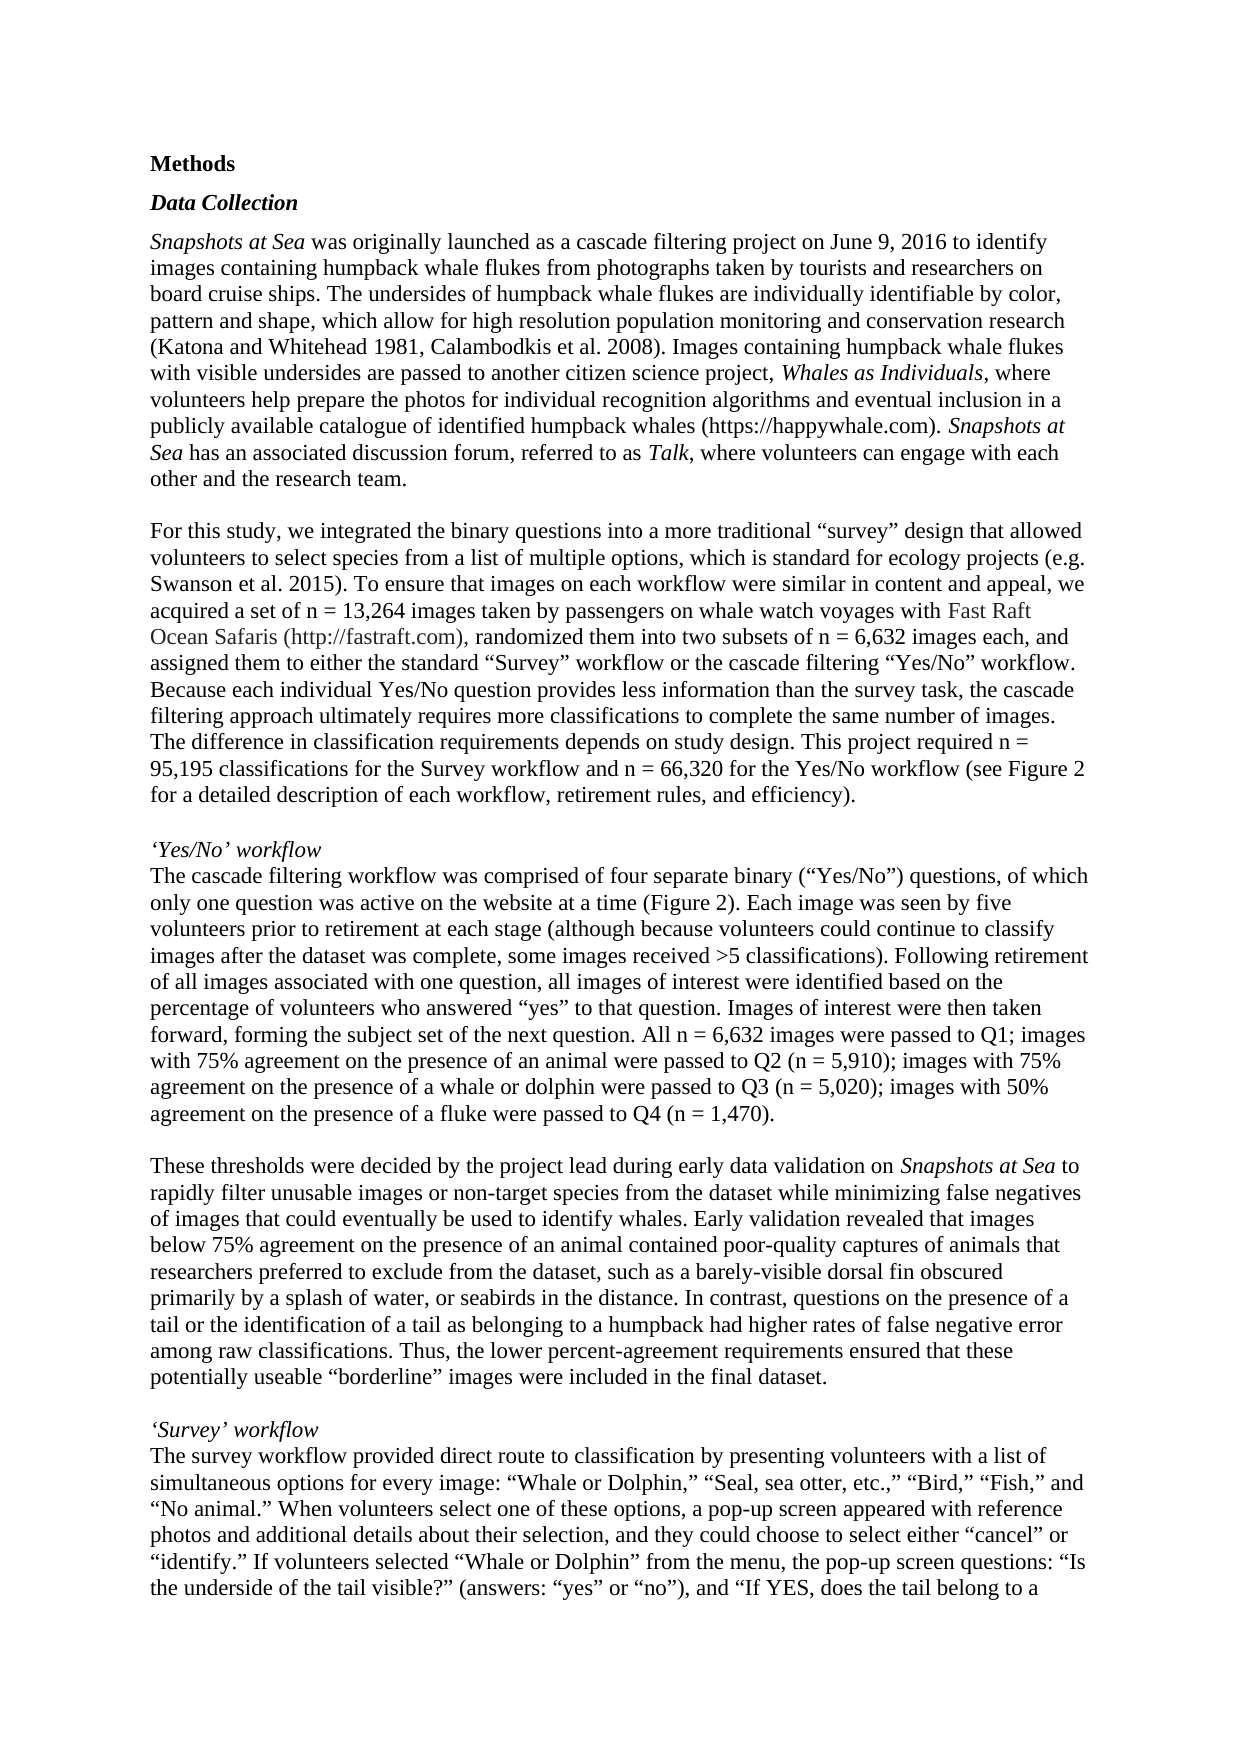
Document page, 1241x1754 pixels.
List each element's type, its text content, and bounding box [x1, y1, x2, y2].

text ‘Yes/No’ workflow [150, 836, 1090, 863]
text ‘Survey’ workflow [150, 1416, 1090, 1442]
text The cascade filtering workflow was comprised of four separate binary (“Yes/No”) questions, of which only one question was active on the website at a time (Figure 2). Each image was seen by five volunteers prior to retirement at each stage (although because volunteers could continue to classify images after the dataset was complete, some images received >5 classifications). Following retirement of all images associated with one question, all images of interest were identified based on the percentage of volunteers who answered “yes” to that question. Images of interest were then taken forward, forming the subject set of the next question. All n = 6,632 images were passed to Q1; images with 75% agreement on the presence of an animal were passed to Q2 (n = 5,910); images with 75% agreement on the presence of a whale or dolphin were passed to Q3 (n = 5,020); images with 50% agreement on the presence of a fluke were passed to Q4 (n = 1,470). [150, 863, 1090, 1126]
text These thresholds were decided by the project lead during early data validation on Snapshots at Sea to rapidly filter unusable images or non-target species from the dataset while minimizing false negatives of images that could eventually be used to identify whales. Early validation revealed that images below 75% agreement on the presence of an animal contained poor-quality captures of animals that researchers preferred to exclude from the dataset, such as a barely-visible dorsal fin obscured primarily by a splash of water, or seabirds in the distance. In contrast, questions on the presence of a tail or the identification of a tail as belonging to a humpback had higher rates of false negative error among raw classifications. Thus, the lower percent-agreement requirements ensured that these potentially useable “borderline” images were included in the final dataset. [150, 1152, 1090, 1390]
text Snapshots at Sea was originally launched as a cascade filtering project on June 9, 2016 to identify images containing humpback whale flukes from photographs taken by tourists and researchers on board cruise ships. The undersides of humpback whale flukes are individually identifiable by color, pattern and shape, which allow for high resolution population monitoring and conservation research (Katona and Whitehead 1981, Calambodkis et al. 2008). Images containing humpback whale flukes with visible undersides are passed to another citizen science project, Whales as Individuals, where volunteers help prepare the photos for individual recognition algorithms and eventual inclusion in a publicly available catalogue of identified humpback whales (https://happywhale.com). Snapshots at Sea has an associated discussion forum, referred to as Talk, where volunteers can engage with each other and the research team. [150, 228, 1090, 491]
text For this study, we integrated the binary questions into a more traditional “survey” design that allowed volunteers to select species from a list of multiple options, which is standard for ecology projects (e.g. Swanson et al. 2015). To ensure that images on each workflow were similar in content and appeal, we acquired a set of n = 13,264 images taken by passengers on whale watch voyages with Fast Raft Ocean Safaris (http://fastraft.com), randomized them into two subsets of n = 6,632 images each, and assigned them to either the standard “Survey” workflow or the cascade filtering “Yes/No” workflow. Because each individual Yes/No question provides less information than the survey task, the cascade filtering approach ultimately requires more classifications to complete the same number of images. The difference in classification requirements depends on study design. This project required n = 95,195 classifications for the Survey workflow and n = 66,320 for the Yes/No workflow (see Figure 2 for a detailed description of each workflow, retirement rules, and efficiency). [150, 518, 1090, 807]
text Methods [150, 150, 1090, 176]
text Data Collection [150, 189, 1090, 215]
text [150, 1442, 1090, 1601]
